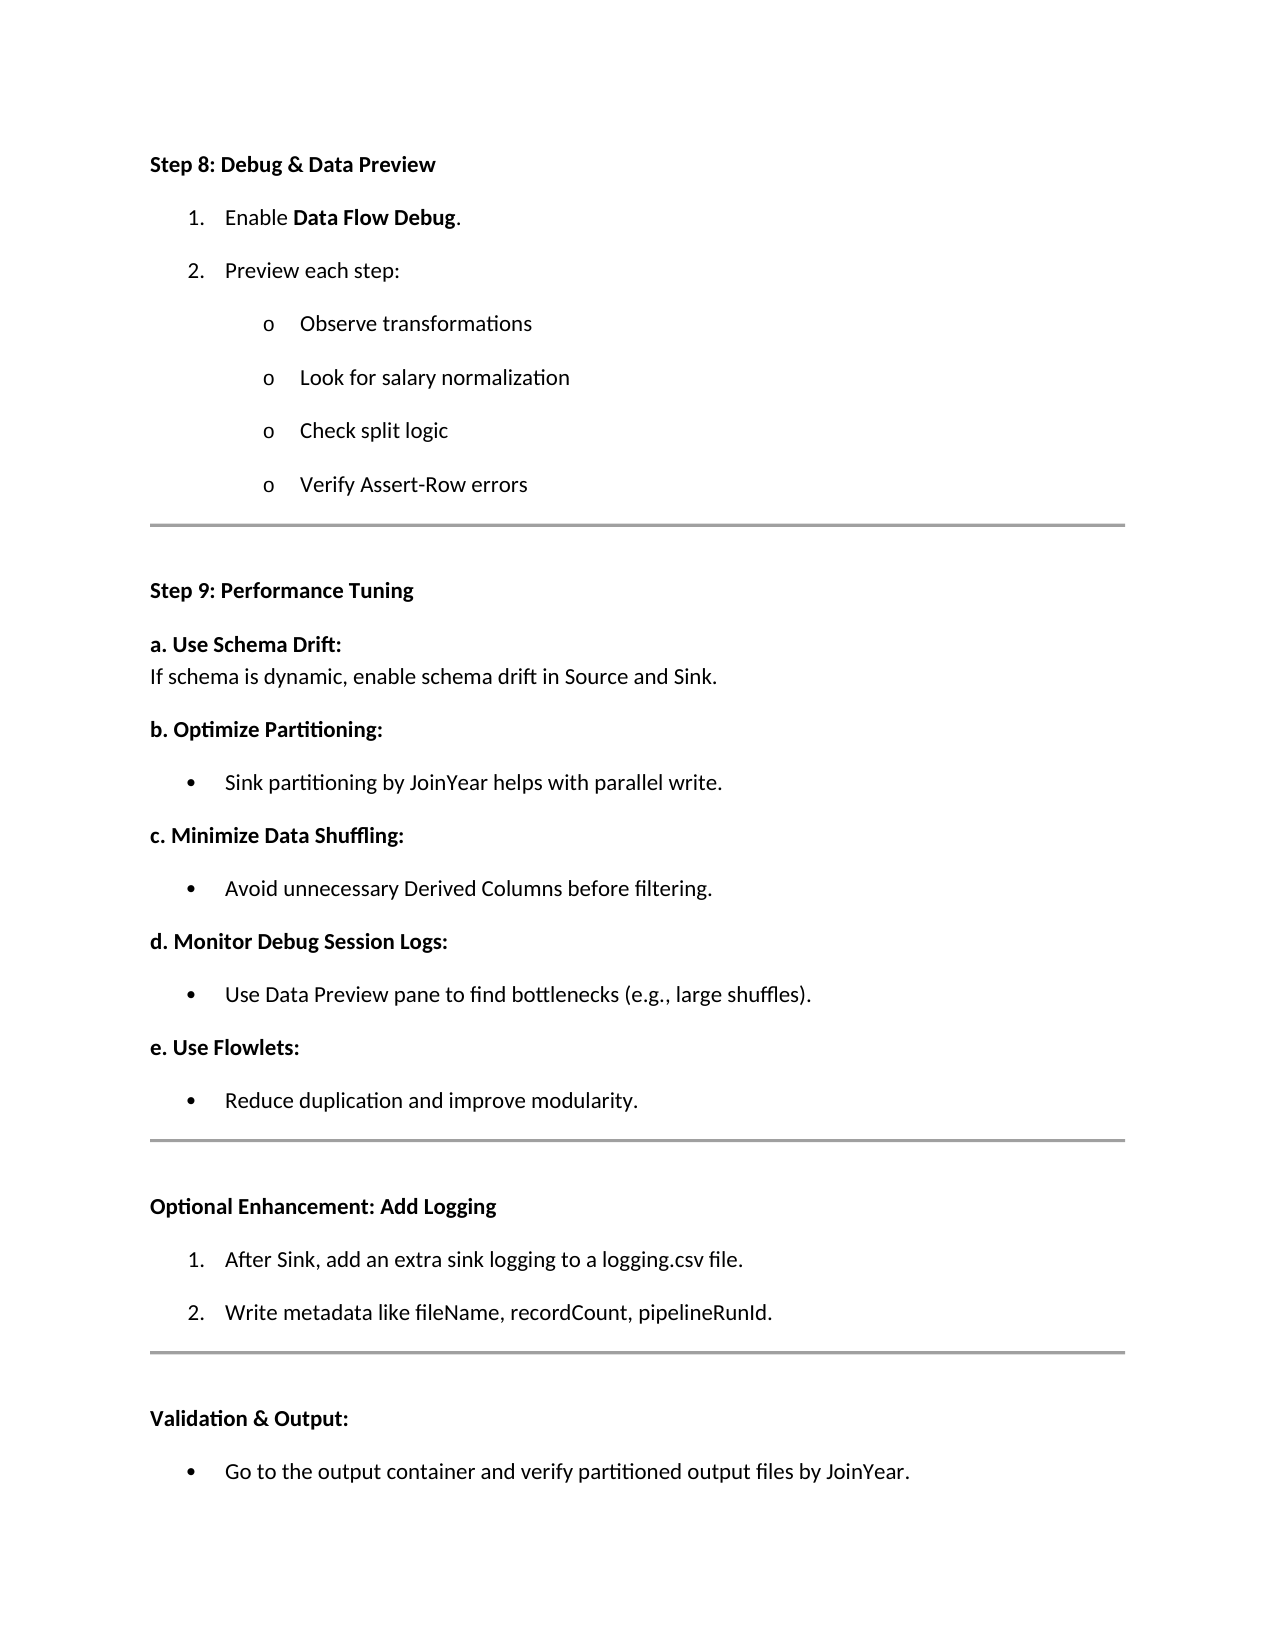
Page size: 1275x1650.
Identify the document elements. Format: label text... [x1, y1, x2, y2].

text Step 9: Performance Tuning [150, 577, 1125, 605]
list Preview each step: [187, 256, 1125, 284]
list Verify Assert-Row errors [262, 470, 1125, 498]
list Avoid unnecessary Derived Columns before filtering. [187, 874, 1125, 902]
text Step 8: Debug & Data Preview [150, 150, 1125, 178]
text e. Use Flowlets: [150, 1033, 1125, 1061]
list Look for salary normalization [262, 363, 1125, 391]
text a. Use Schema Drift: If schema is dynamic, enable schema drift in Source and Sink. [150, 630, 1125, 690]
text b. Optimize Partitioning: [150, 715, 1125, 743]
text c. Minimize Data Shuffling: [150, 821, 1125, 849]
text Optional Enhancement: Add Logging [150, 1192, 1125, 1220]
list Reduce duplication and improve modularity. [187, 1086, 1125, 1114]
text d. Monitor Debug Session Logs: [150, 927, 1125, 955]
list Observe transformations [262, 309, 1125, 338]
list Write metadata like fileName, recordCount, pipelineRunId. [187, 1298, 1125, 1326]
list Go to the output container and verify partitioned output files by JoinYear. [187, 1457, 1125, 1485]
list Enable Data Flow Debug. [187, 203, 1125, 231]
list Use Data Preview pane to find bottlenecks (e.g., large shuffles). [187, 980, 1125, 1008]
list After Sink, add an extra sink logging to a logging.csv file. [187, 1245, 1125, 1273]
list Sink partitioning by JoinYear helps with parallel write. [187, 768, 1125, 796]
list Check split logic [262, 416, 1125, 445]
text Validation & Output: [150, 1404, 1125, 1432]
